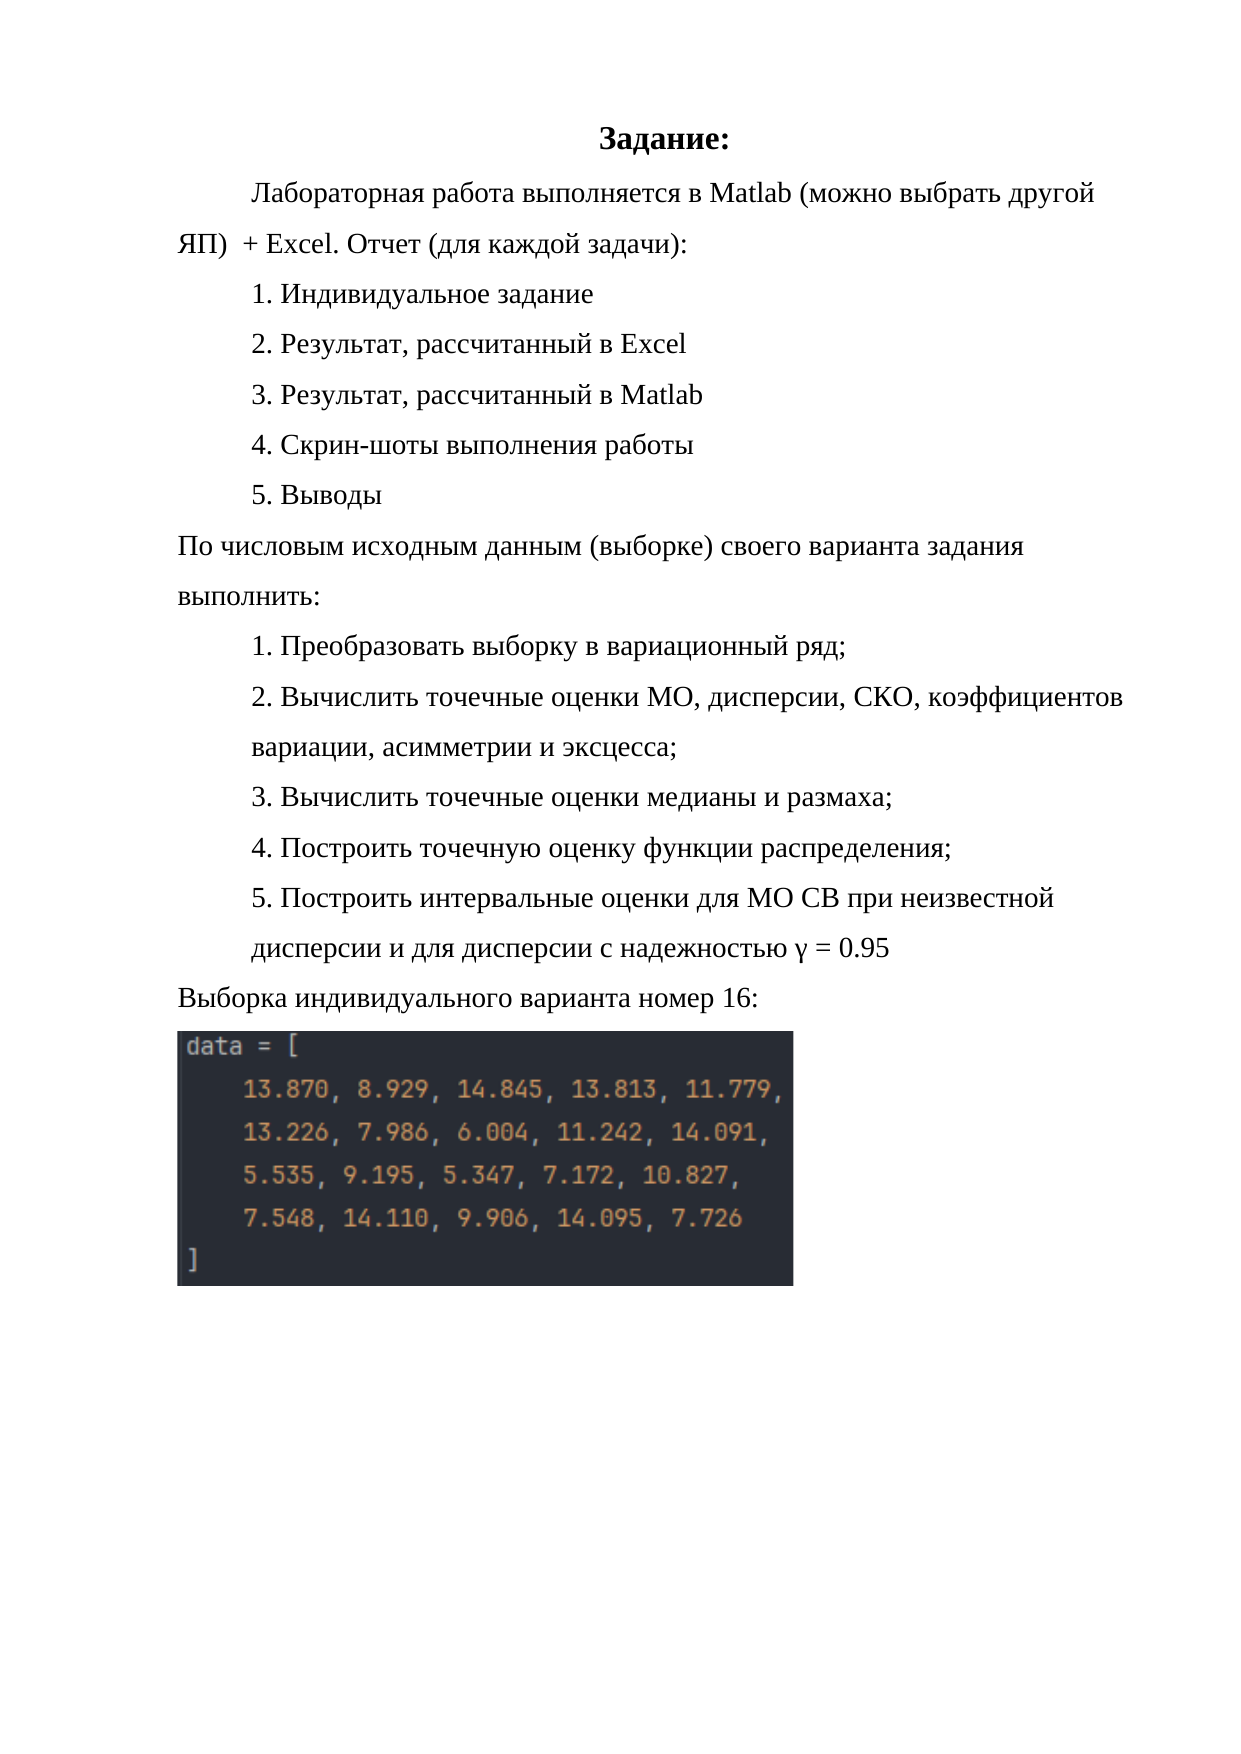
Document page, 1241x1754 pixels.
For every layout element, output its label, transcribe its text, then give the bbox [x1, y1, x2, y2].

text Лабораторная работа выполняется в Matlab (можно выбрать другой ЯП) + Excel. Отчет (для каждой задачи): [177, 176, 1152, 259]
text Выборка индивидуального варианта номер 16: [177, 981, 1152, 1014]
text 4. Скрин-шоты выполнения работы [251, 427, 1152, 461]
text По числовым исходным данным (выборке) своего варианта задания выполнить: [177, 528, 1152, 612]
text 1. Преобразовать выборку в вариационный ряд; [251, 628, 1152, 662]
text Задание: [177, 118, 1152, 156]
text 1. Индивидуальное задание [251, 276, 1152, 310]
text 2. Результат, рассчитанный в Excel [251, 327, 1152, 360]
text 3. Результат, рассчитанный в Matlab [251, 377, 1152, 410]
text 5. Выводы [251, 477, 1152, 511]
picture [177, 1031, 794, 1286]
text 3. Вычислить точечные оценки медианы и размаха; [251, 779, 1152, 813]
text 2. Вычислить точечные оценки МО, дисперсии, СКО, коэффициентов вариации, асимметрии и эксцесса; [251, 679, 1152, 763]
text 5. Построить интервальные оценки для МО СВ при неизвестной дисперсии и для дисперсии с надежностью γ = 0.95 [251, 880, 1152, 964]
text 4. Построить точечную оценку функции распределения; [251, 830, 1152, 863]
